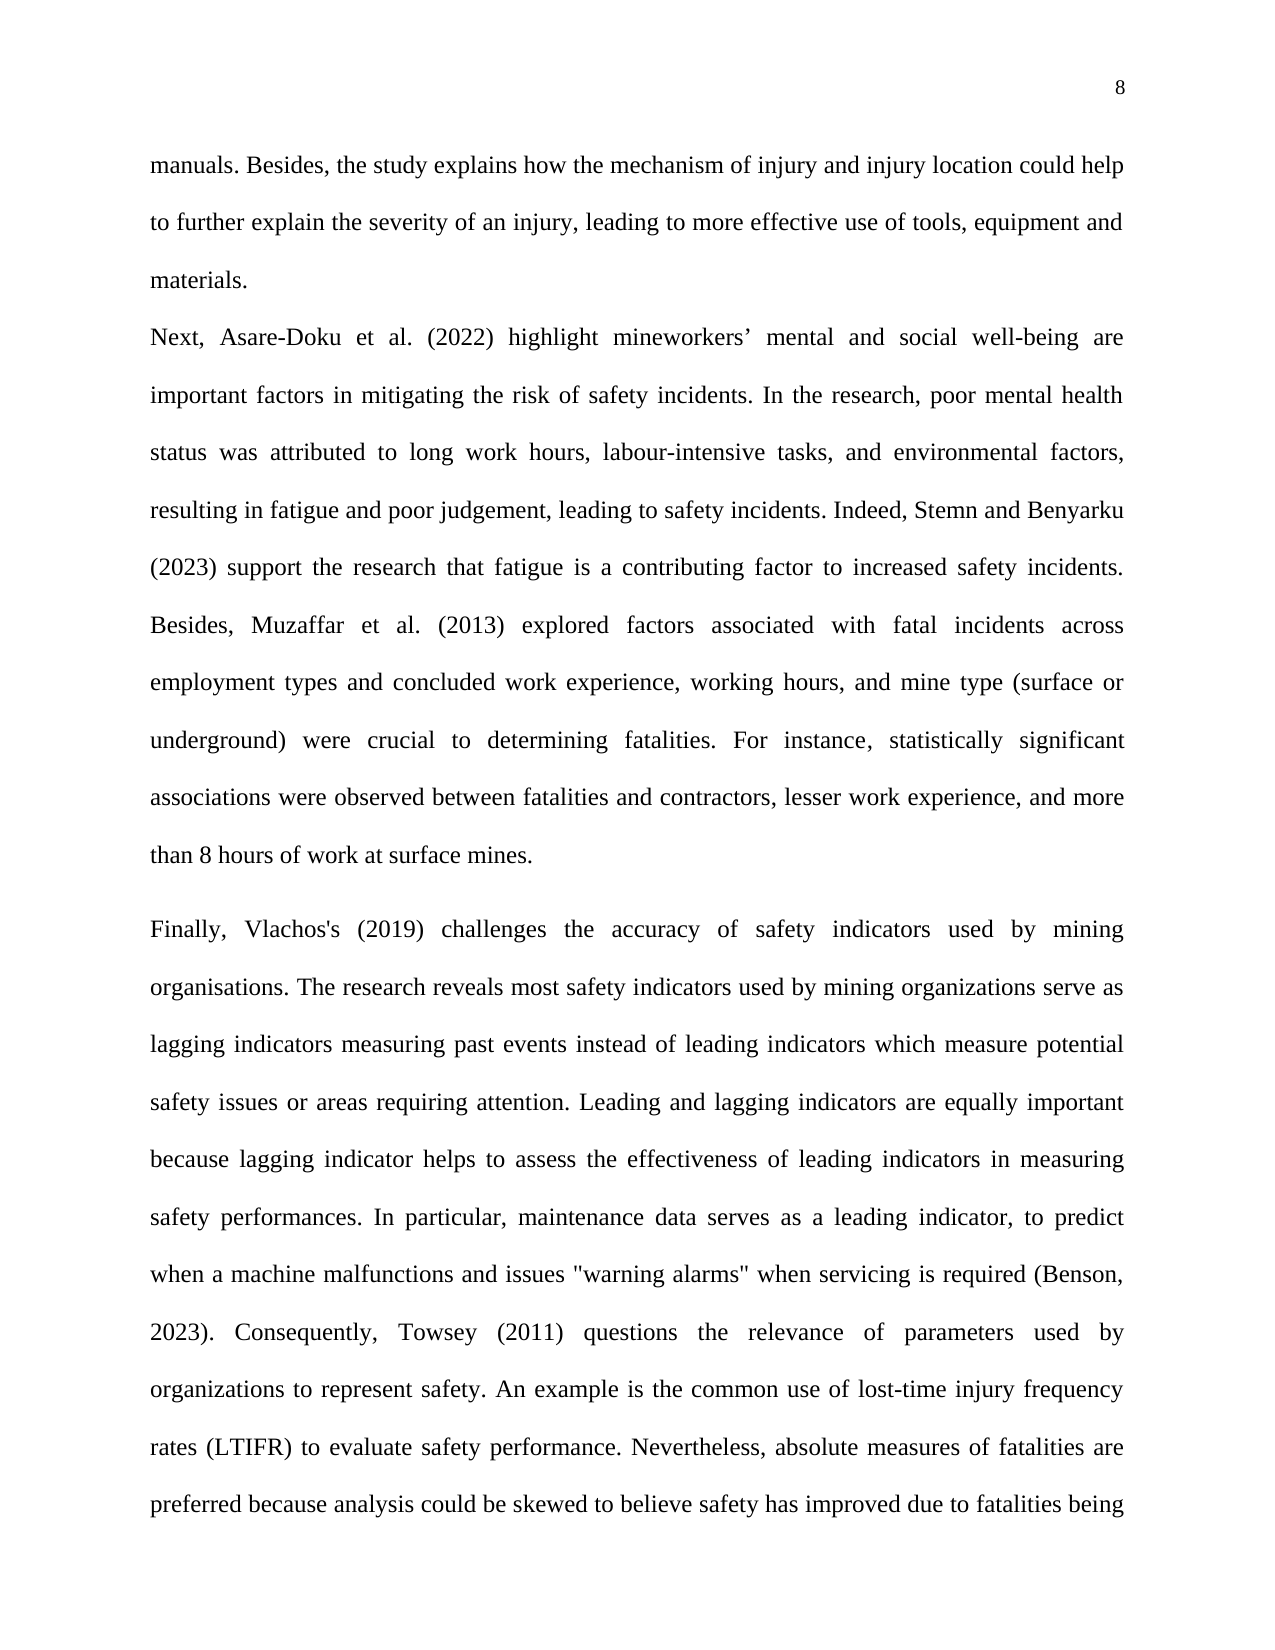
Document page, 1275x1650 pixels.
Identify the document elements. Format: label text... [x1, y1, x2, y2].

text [150, 914, 1125, 1518]
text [150, 150, 1125, 294]
text Next, Asare-Doku et al. (2022) highlight mineworkers’ mental and social well-being are important factors in mitigating the risk of safety incidents. In the research, poor mental health status was attributed to long work hours, labour-intensive tasks, and environmental factors, resulting in fatigue and poor judgement, leading to safety incidents. Indeed, Stemn and Benyarku (2023) support the research that fatigue is a contributing factor to increased safety incidents. Besides, Muzaffar et al. (2013) explored factors associated with fatal incidents across employment types and concluded work experience, working hours, and mine type (surface or underground) were crucial to determining fatalities. For instance, statistically significant associations were observed between fatalities and contractors, lesser work experience, and more than 8 hours of work at surface mines. [150, 322, 1125, 869]
